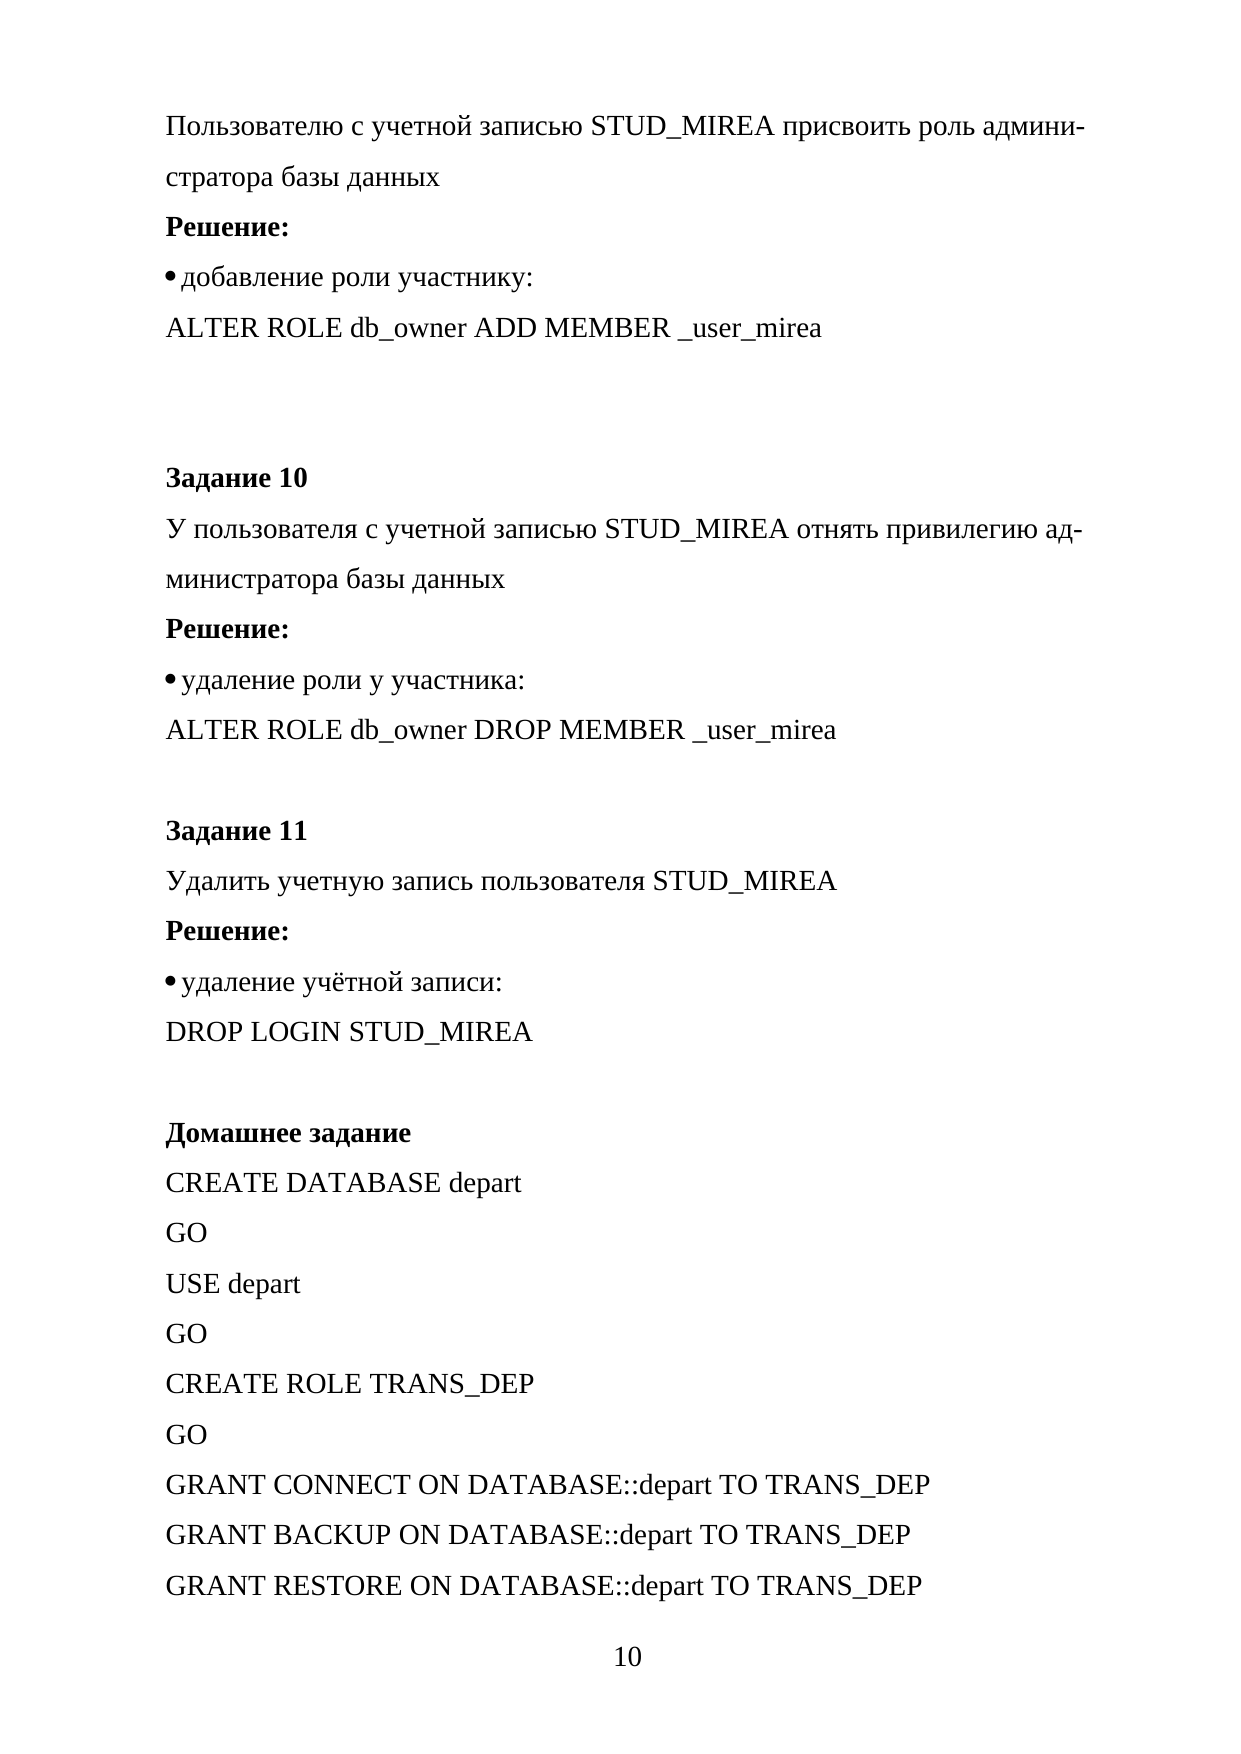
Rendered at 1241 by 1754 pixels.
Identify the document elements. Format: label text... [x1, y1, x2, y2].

text Задание 10 [106, 461, 1163, 494]
text У пользователя с учетной записью STUD_MIREA отнять привилегию ад- [106, 511, 1163, 544]
text Домашнее задание [106, 1115, 1163, 1148]
text CREATE DATABASE depart [106, 1165, 1163, 1199]
text Решение: [106, 209, 1163, 242]
text Удалить учетную запись пользователя STUD_MIREA [106, 863, 1163, 897]
text Пользователю с учетной записью STUD_MIREA присвоить роль админи- [106, 108, 1163, 142]
text CREATE ROLE TRANS_DEP [106, 1366, 1163, 1400]
text ALTER ROLE db_owner ADD MEMBER _user_mirea [106, 310, 1163, 343]
text ALTER ROLE db_owner DROP MEMBER _user_mirea [106, 712, 1163, 746]
text GO [106, 1417, 1163, 1450]
text GRANT CONNECT ON DATABASE::depart TO TRANS_DEP [106, 1467, 1163, 1501]
text Решение: [106, 913, 1163, 947]
text GO [106, 1216, 1163, 1249]
text GRANT RESTORE ON DATABASE::depart TO TRANS_DEP [106, 1568, 1163, 1601]
text стратора базы данных [106, 159, 1163, 192]
list удаление учётной записи: [106, 964, 1163, 997]
text Задание 11 [106, 813, 1163, 846]
text министратора базы данных [106, 561, 1163, 595]
text GO [106, 1316, 1163, 1350]
text USE depart [106, 1266, 1163, 1299]
text DROP LOGIN STUD_MIREA [106, 1014, 1163, 1048]
text Решение: [106, 612, 1163, 645]
list удаление роли у участника: [106, 662, 1163, 696]
list добавление роли участнику: [106, 259, 1163, 293]
text GRANT BACKUP ON DATABASE::depart TO TRANS_DEP [106, 1517, 1163, 1551]
